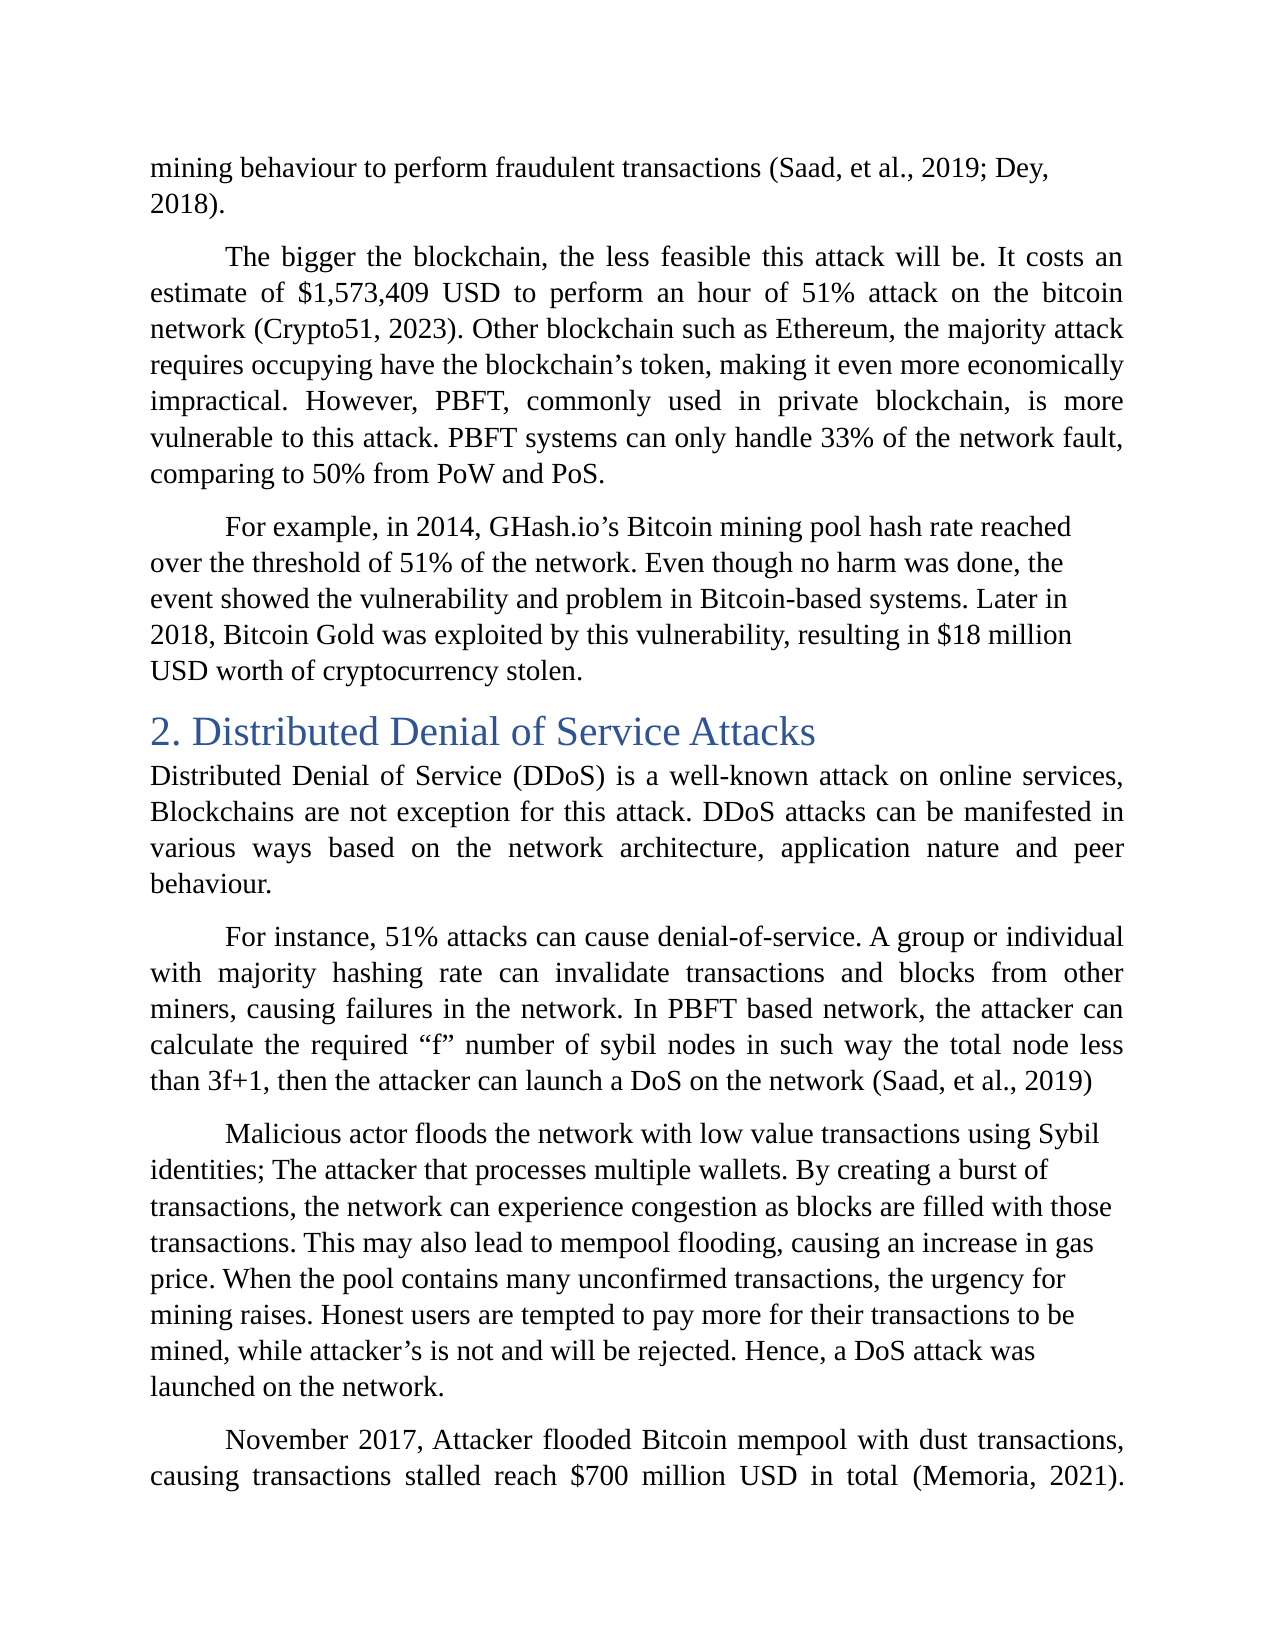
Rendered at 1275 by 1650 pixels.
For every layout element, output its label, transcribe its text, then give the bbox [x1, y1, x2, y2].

subtitle 2. Distributed Denial of Service Attacks [150, 706, 1125, 754]
text Distributed Denial of Service (DDoS) is a well-known attack on online services, Blockchains are not exception for this attack. DDoS attacks can be manifested in various ways based on the network architecture, application nature and peer behaviour. [150, 758, 1125, 900]
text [150, 1422, 1125, 1492]
text Malicious actor floods the network with low value transactions using Sybil identities; The attacker that processes multiple wallets. By creating a burst of transactions, the network can experience congestion as blocks are filled with those transactions. This may also lead to mempool flooding, causing an increase in gas price. When the pool contains many unconfirmed transactions, the urgency for mining raises. Honest users are tempted to pay more for their transactions to be mined, while attacker’s is not and will be rejected. Hence, a DoS attack was launched on the network. [150, 1116, 1125, 1403]
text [150, 150, 1125, 220]
text For example, in 2014, GHash.io’s Bitcoin mining pool hash rate reached over the threshold of 51% of the network. Even though no harm was done, the event showed the vulnerability and problem in Bitcoin-based systems. Later in 2018, Bitcoin Gold was exploited by this vulnerability, resulting in $18 million USD worth of cryptocurrency stolen. [150, 509, 1125, 687]
text For instance, 51% attacks can cause denial-of-service. A group or individual with majority hashing rate can invalidate transactions and blocks from other miners, causing failures in the network. In PBFT based network, the attacker can calculate the required “f” number of sybil nodes in such way the total node less than 3f+1, then the attacker can launch a DoS on the network [150, 919, 1125, 1097]
text The bigger the blockchain, the less feasible this attack will be. It costs an estimate of $1,573,409 USD to perform an hour of 51% attack on the bitcoin network . Other blockchain such as Ethereum, the majority attack requires occupying have the blockchain’s token, making it even more economically impractical. However, PBFT, commonly used in private blockchain, is more vulnerable to this attack. PBFT systems can only handle 33% of the network fault, comparing to 50% from PoW and PoS. [150, 239, 1125, 489]
